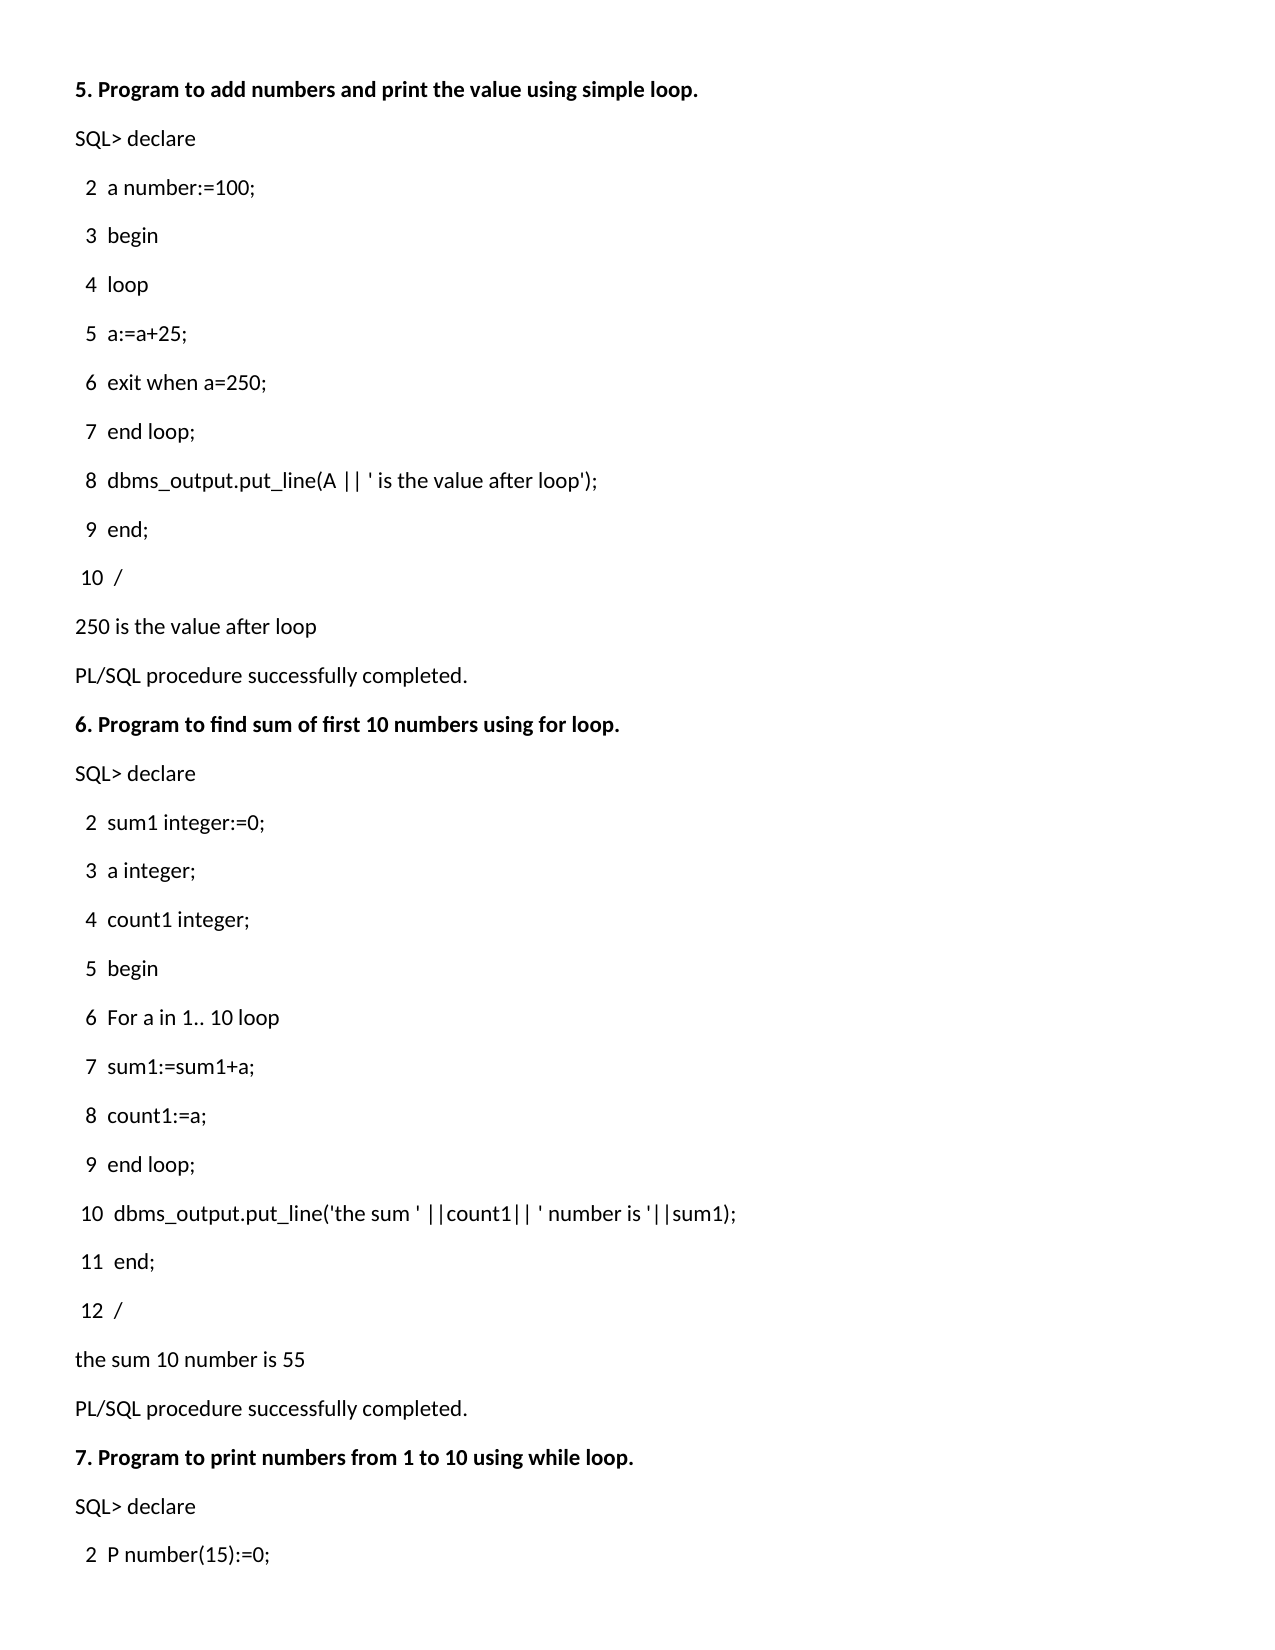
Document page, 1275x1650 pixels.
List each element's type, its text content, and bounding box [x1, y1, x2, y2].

text 7. Program to print numbers from 1 to 10 using while loop. [75, 1443, 1200, 1471]
text 3 a integer; [75, 857, 1200, 885]
text 6 For a in 1.. 10 loop [75, 1003, 1200, 1031]
text 12 / [75, 1296, 1200, 1324]
text 8 dbms_output.put_line(A || ' is the value after loop'); [75, 466, 1200, 494]
text 5 begin [75, 954, 1200, 982]
text 4 loop [75, 270, 1200, 298]
text 9 end; [75, 515, 1200, 543]
text 9 end loop; [75, 1150, 1200, 1178]
text 7 sum1:=sum1+a; [75, 1052, 1200, 1080]
text 10 dbms_output.put_line('the sum ' ||count1|| ' number is '||sum1); [75, 1199, 1200, 1227]
text 6 exit when a=250; [75, 368, 1200, 396]
text PL/SQL procedure successfully completed. [75, 661, 1200, 689]
text 5. Program to add numbers and print the value using simple loop. [75, 75, 1200, 103]
text SQL> declare [75, 759, 1200, 787]
text 5 a:=a+25; [75, 319, 1200, 347]
text 4 count1 integer; [75, 906, 1200, 933]
text the sum 10 number is 55 [75, 1345, 1200, 1373]
text 10 / [75, 563, 1200, 592]
text 11 end; [75, 1247, 1200, 1276]
text 250 is the value after loop [75, 612, 1200, 640]
text 2 sum1 integer:=0; [75, 808, 1200, 836]
text 8 count1:=a; [75, 1101, 1200, 1129]
text 7 end loop; [75, 417, 1200, 445]
text SQL> declare [75, 1492, 1200, 1520]
text 3 begin [75, 222, 1200, 249]
text 6. Program to find sum of first 10 numbers using for loop. [75, 710, 1200, 738]
text 2 P number(15):=0; [75, 1541, 1200, 1569]
text 2 a number:=100; [75, 173, 1200, 201]
text SQL> declare [75, 124, 1200, 152]
text PL/SQL procedure successfully completed. [75, 1394, 1200, 1422]
